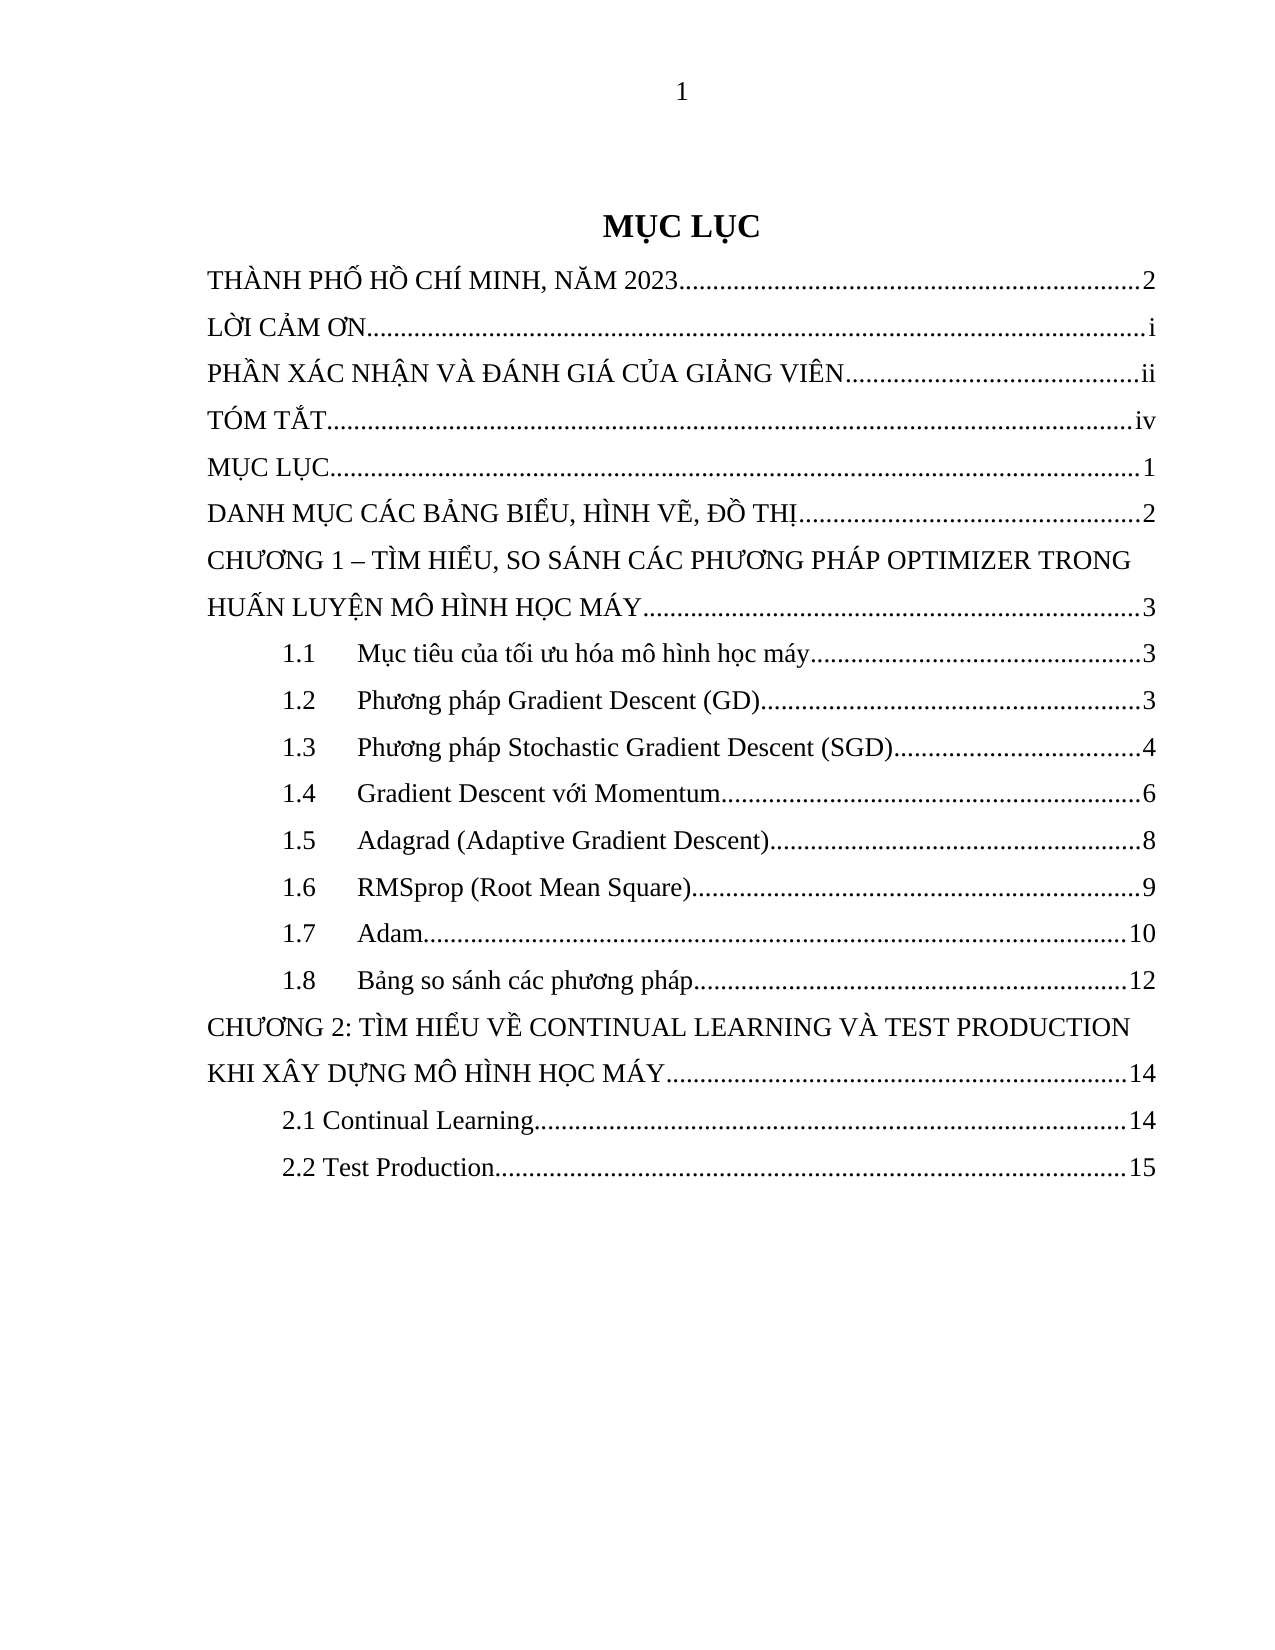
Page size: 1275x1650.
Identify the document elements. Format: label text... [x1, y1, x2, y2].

text 1.2 Phương pháp Gradient Descent (GD) 3 [282, 684, 1157, 715]
text LỜI CẢM ƠN i [207, 311, 1157, 342]
text 1.8 Bảng so sánh các phương pháp 12 [282, 964, 1157, 995]
text THÀNH PHỐ HỒ CHÍ MINH, NĂM 2023 2 [207, 264, 1157, 295]
text CHƯƠNG 1 – TÌM HIỂU, SO SÁNH CÁC PHƯƠNG PHÁP OPTIMIZER TRONG HUẤN LUYỆN MÔ HÌNH HỌC MÁY 3 [207, 544, 1157, 622]
text PHẦN XÁC NHẬN VÀ ĐÁNH GIÁ CỦA GIẢNG VIÊN ii [207, 358, 1157, 389]
text 1.7 Adam 10 [282, 918, 1157, 949]
text 1.5 Adagrad (Adaptive Gradient Descent) 8 [282, 824, 1157, 855]
text 1.6 RMSprop (Root Mean Square) 9 [282, 871, 1157, 902]
text 1.4 Gradient Descent với Momentum 6 [282, 778, 1157, 809]
text 2.1 Continual Learning 14 [282, 1104, 1157, 1135]
text 1.1 Mục tiêu của tối ưu hóa mô hình học máy 3 [282, 638, 1157, 669]
text TÓM TẮT iv [207, 404, 1157, 435]
text 2.2 Test Production 15 [282, 1151, 1157, 1182]
text 1.3 Phương pháp Stochastic Gradient Descent (SGD) 4 [282, 731, 1157, 762]
text MỤC LỤC 1 [207, 451, 1157, 482]
text CHƯƠNG 2: TÌM HIỂU VỀ CONTINUAL LEARNING VÀ TEST PRODUCTION KHI XÂY DỰNG MÔ HÌNH HỌC MÁY 14 [207, 1011, 1157, 1089]
text MỤC LỤC [207, 207, 1157, 245]
text DANH MỤC CÁC BẢNG BIỂU, HÌNH VẼ, ĐỒ THỊ 2 [207, 498, 1157, 529]
